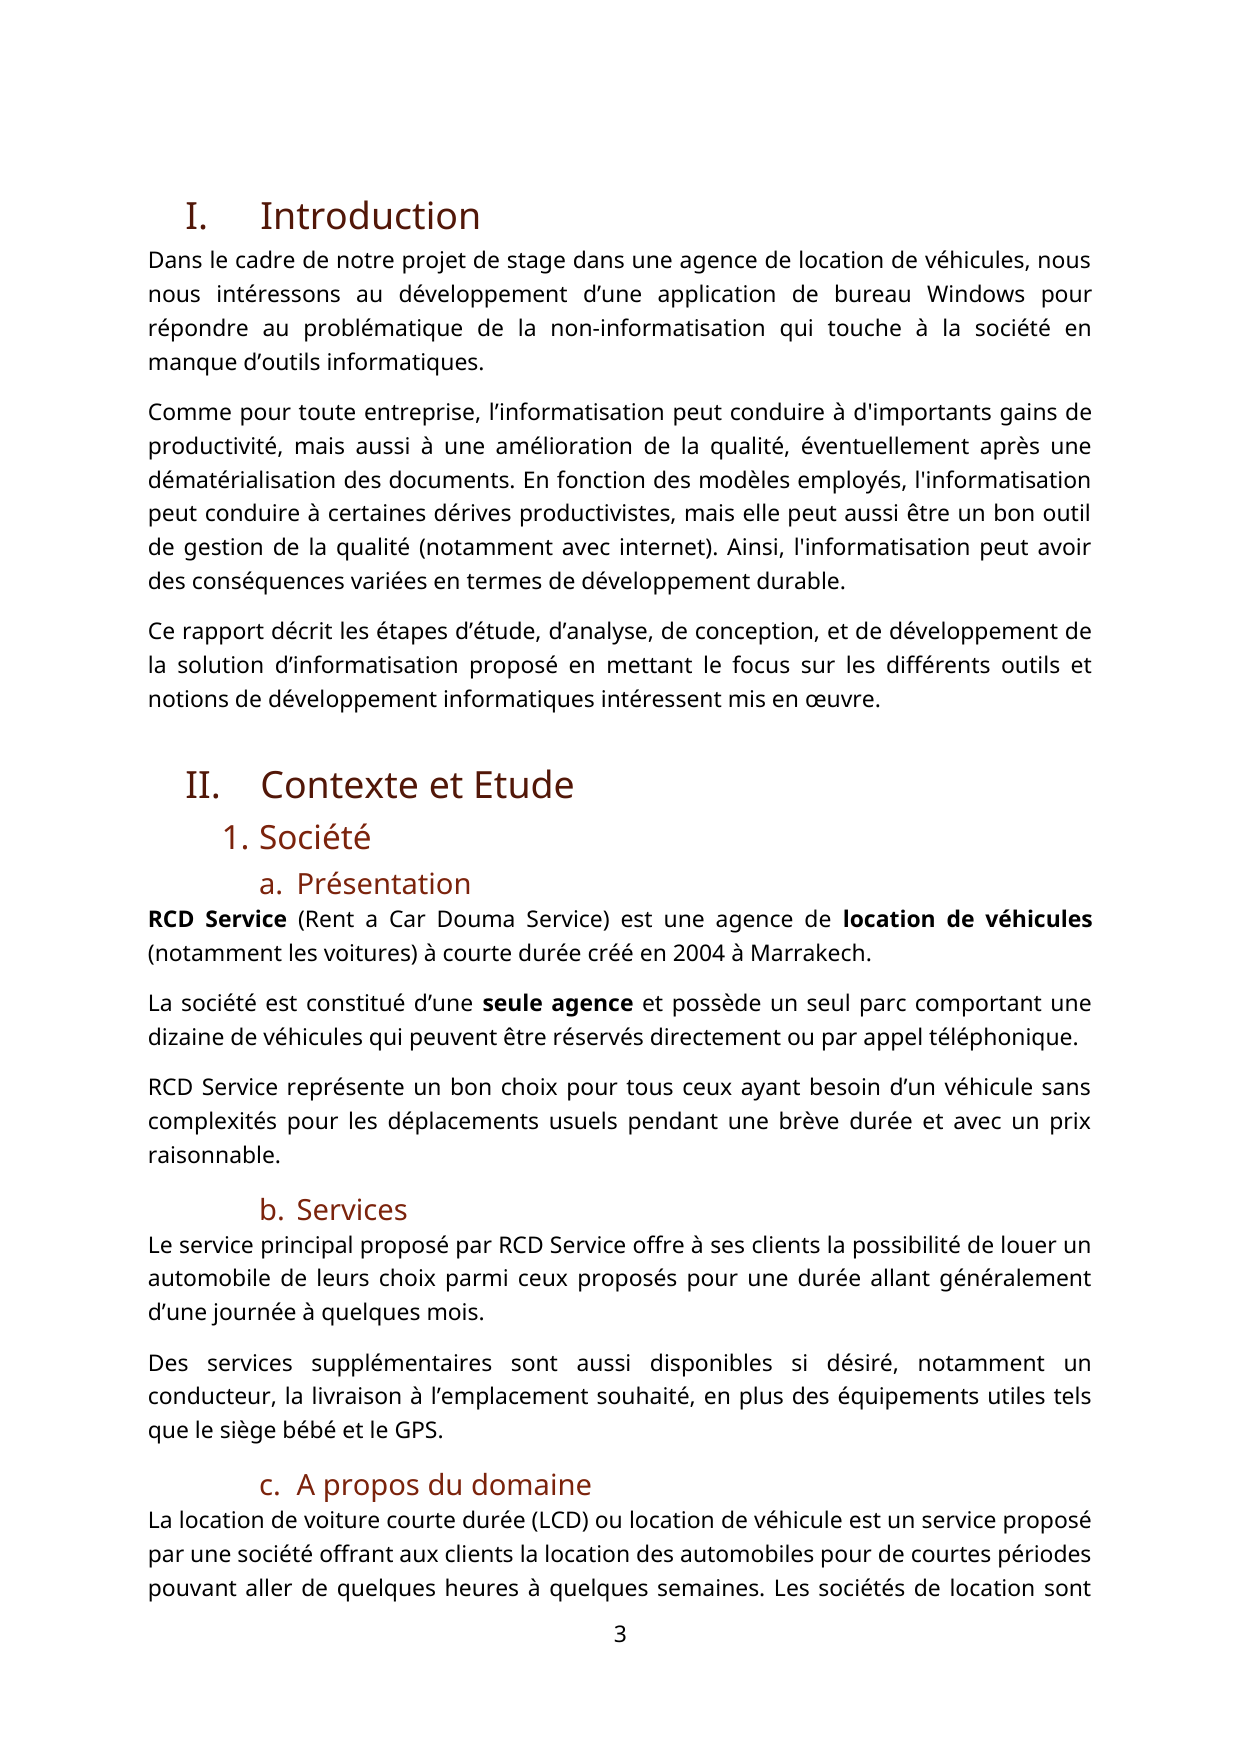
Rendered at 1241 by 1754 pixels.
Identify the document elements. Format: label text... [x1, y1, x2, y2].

text RCD Service représente un bon choix pour tous ceux ayant besoin d’un véhicule sans complexités pour les déplacements usuels pendant une brève durée et avec un prix raisonnable. [148, 1071, 1093, 1170]
subtitle A propos du domaine [259, 1464, 1093, 1504]
subtitle Contexte et Etude [185, 758, 1093, 809]
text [148, 1504, 1093, 1603]
text Ce rapport décrit les étapes d’étude, d’analyse, de conception, et de développement de la solution d’informatisation proposé en mettant le focus sur les différents outils et notions de développement informatiques intéressent mis en œuvre. [148, 615, 1093, 714]
text La société est constitué d’une seule agence et possède un seul parc comportant une dizaine de véhicules qui peuvent être réservés directement ou par appel téléphonique. [148, 987, 1093, 1052]
subtitle Société [221, 813, 1093, 859]
subtitle Introduction [185, 189, 1093, 240]
text Des services supplémentaires sont aussi disponibles si désiré, notamment un conducteur, la livraison à l’emplacement souhaité, en plus des équipements utiles tels que le siège bébé et le GPS. [148, 1347, 1093, 1445]
text Le service principal proposé par RCD Service offre à ses clients la possibilité de louer un automobile de leurs choix parmi ceux proposés pour une durée allant généralement d’une journée à quelques mois. [148, 1229, 1093, 1327]
text RCD Service (Rent a Car Douma Service) est une agence de location de véhicules (notamment les voitures) à courte durée créé en 2004 à Marrakech. [148, 903, 1093, 968]
text Comme pour toute entreprise, l’informatisation peut conduire à d'importants gains de productivité, mais aussi à une amélioration de la qualité, éventuellement après une dématérialisation des documents. En fonction des modèles employés, l'informatisation peut conduire à certaines dérives productivistes, mais elle peut aussi être un bon outil de gestion de la qualité (notamment avec internet). Ainsi, l'informatisation peut avoir des conséquences variées en termes de développement durable. [148, 396, 1093, 596]
subtitle Présentation [259, 863, 1093, 903]
subtitle Services [259, 1189, 1093, 1229]
text Dans le cadre de notre projet de stage dans une agence de location de véhicules, nous nous intéressons au développement d’une application de bureau Windows pour répondre au problématique de la non-informatisation qui touche à la société en manque d’outils informatiques. [148, 244, 1093, 377]
